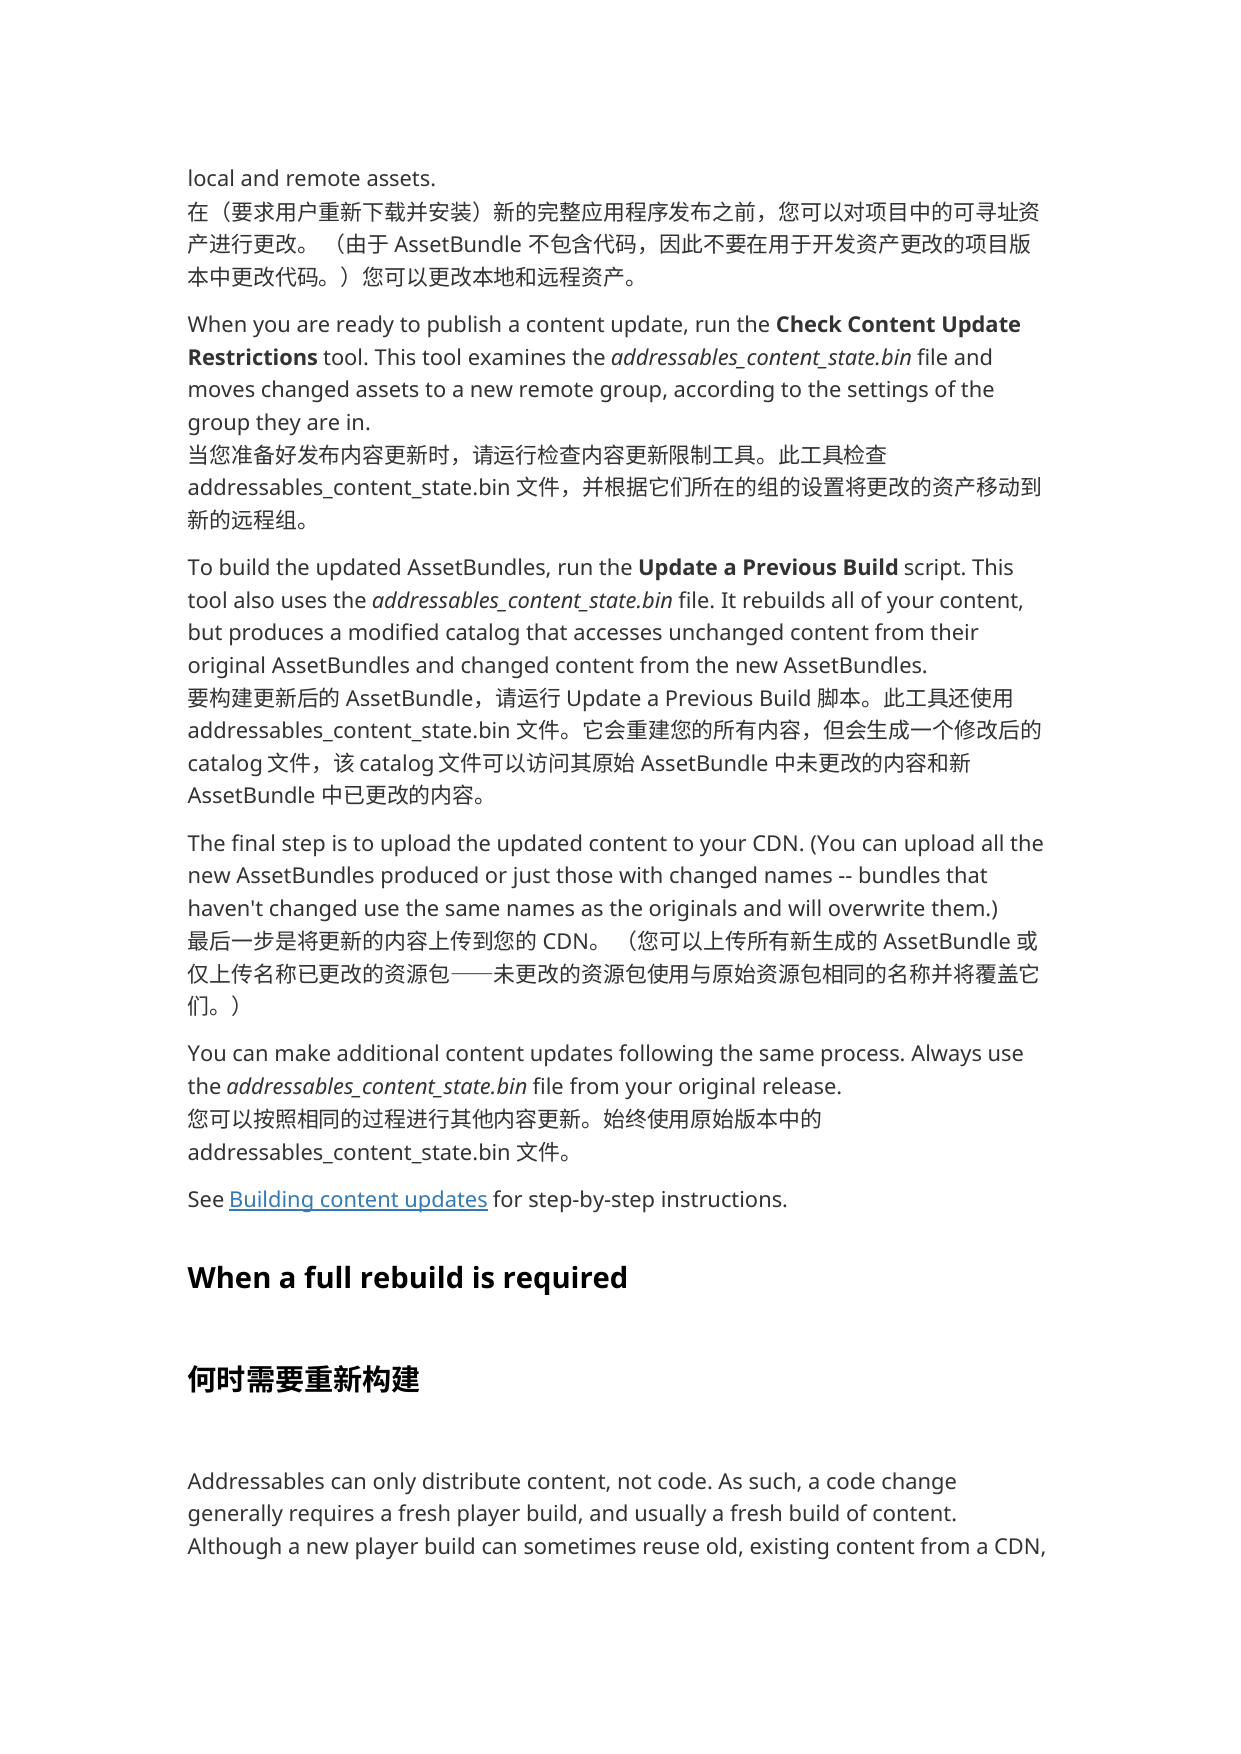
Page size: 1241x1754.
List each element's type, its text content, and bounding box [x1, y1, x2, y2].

subtitle When a full rebuild is required 何时需要重新构建 [187, 1244, 1053, 1411]
text The final step is to upload the updated content to your CDN. (You can upload all the new AssetBundles produced or just those with changed names -- bundles that haven't changed use the same names as the originals and will overwrite them.) 最后一步是将更新的内容上传到您的 CDN。 （您可以上传所有新生成的 AssetBundle 或仅上传名称已更改的资源包——未更改的资源包使用与原始资源包相同的名称并将覆盖它们。） [187, 826, 1053, 1021]
text You can make additional content updates following the same process. Always use the addressables_content_state.bin file from your original release. 您可以按照相同的过程进行其他内容更新。始终使用原始版本中的 addressables_content_state.bin 文件。 [187, 1037, 1053, 1167]
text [187, 162, 1053, 292]
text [187, 1464, 1053, 1562]
text See Building content updates for step-by-step instructions. [187, 1183, 1053, 1215]
text When you are ready to publish a content update, run the Check Content Update Restrictions tool. This tool examines the addressables_content_state.bin file and moves changed assets to a new remote group, according to the settings of the group they are in. 当您准备好发布内容更新时，请运行检查内容更新限制工具。此工具检查 addressables_content_state.bin 文件，并根据它们所在的组的设置将更改的资产移动到新的远程组。 [187, 308, 1053, 535]
text To build the updated AssetBundles, run the Update a Previous Build script. This tool also uses the addressables_content_state.bin file. It rebuilds all of your content, but produces a modified catalog that accesses unchanged content from their original AssetBundles and changed content from the new AssetBundles. 要构建更新后的 AssetBundle，请运行 Update a Previous Build 脚本。此工具还使用 addressables_content_state.bin 文件。它会重建您的所有内容，但会生成一个修改后的catalog文件，该catalog文件可以访问其原始 AssetBundle 中未更改的内容和新 AssetBundle 中已更改的内容。 [187, 551, 1053, 811]
